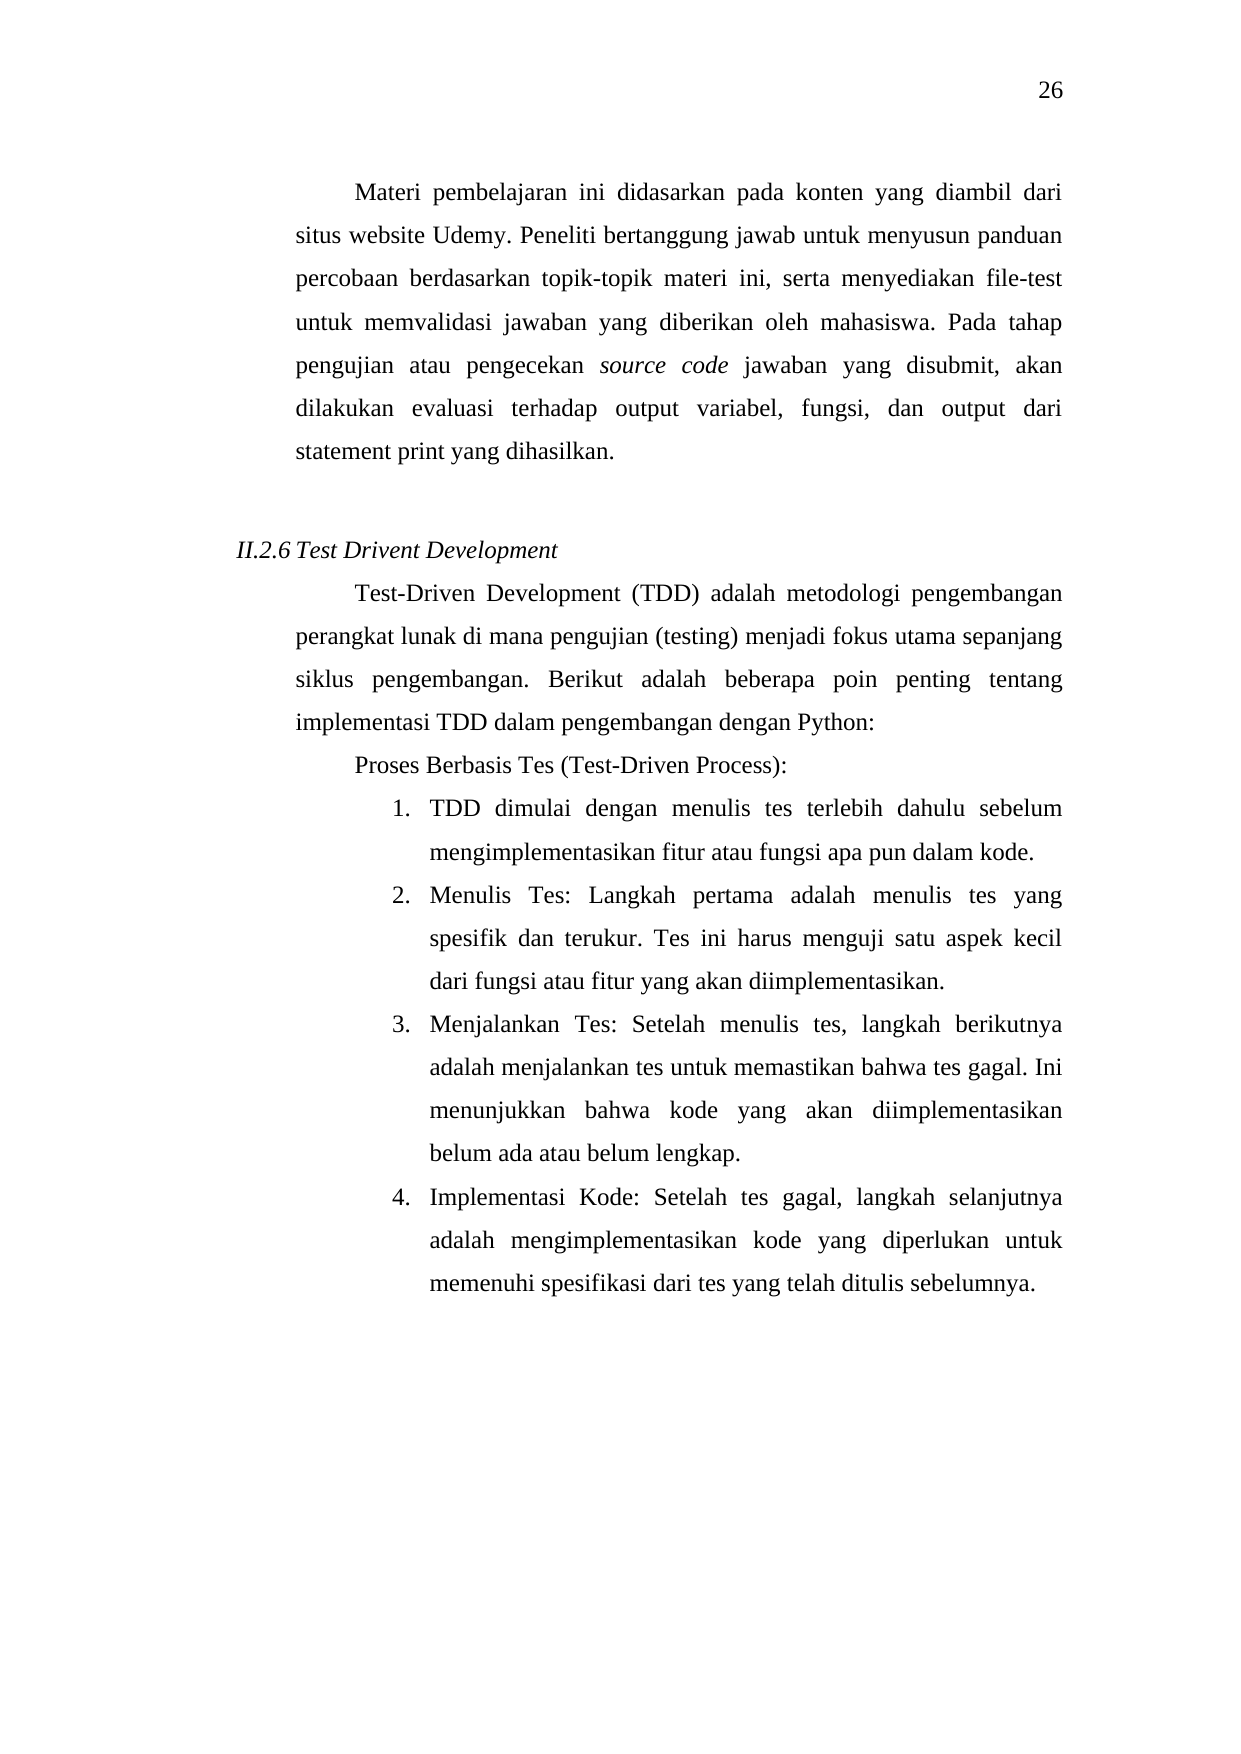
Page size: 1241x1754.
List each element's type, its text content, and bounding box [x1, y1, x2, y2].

list Menulis Tes: Langkah pertama adalah menulis tes yang spesifik dan terukur. Tes ini harus menguji satu aspek kecil dari fungsi atau fitur yang akan diimplementasikan. [392, 880, 1063, 995]
list Proses Berbasis Tes (Test-Driven Process): [295, 750, 1063, 779]
list Test-Driven Development (TDD) adalah metodologi pengembangan perangkat lunak di mana pengujian (testing) menjadi fokus utama sepanjang siklus pengembangan. Berikut adalah beberapa poin penting tentang implementasi TDD dalam pengembangan dengan Python: [295, 578, 1063, 736]
subtitle Test Drivent Development [236, 535, 1063, 563]
list Materi pembelajaran ini didasarkan pada konten yang diambil dari situs website Udemy. Peneliti bertanggung jawab untuk menyusun panduan percobaan berdasarkan topik-topik materi ini, serta menyediakan file-test untuk memvalidasi jawaban yang diberikan oleh mahasiswa. Pada tahap pengujian atau pengecekan source code jawaban yang disubmit, akan dilakukan evaluasi terhadap output variabel, fungsi, dan output dari statement print yang dihasilkan. [295, 177, 1063, 465]
list TDD dimulai dengan menulis tes terlebih dahulu sebelum mengimplementasikan fitur atau fungsi apa pun dalam kode. [392, 793, 1063, 865]
list Implementasi Kode: Setelah tes gagal, langkah selanjutnya adalah mengimplementasikan kode yang diperlukan untuk memenuhi spesifikasi dari tes yang telah ditulis sebelumnya. [392, 1182, 1063, 1297]
list Menjalankan Tes: Setelah menulis tes, langkah berikutnya adalah menjalankan tes untuk memastikan bahwa tes gagal. Ini menunjukkan bahwa kode yang akan diimplementasikan belum ada atau belum lengkap. [392, 1009, 1063, 1167]
